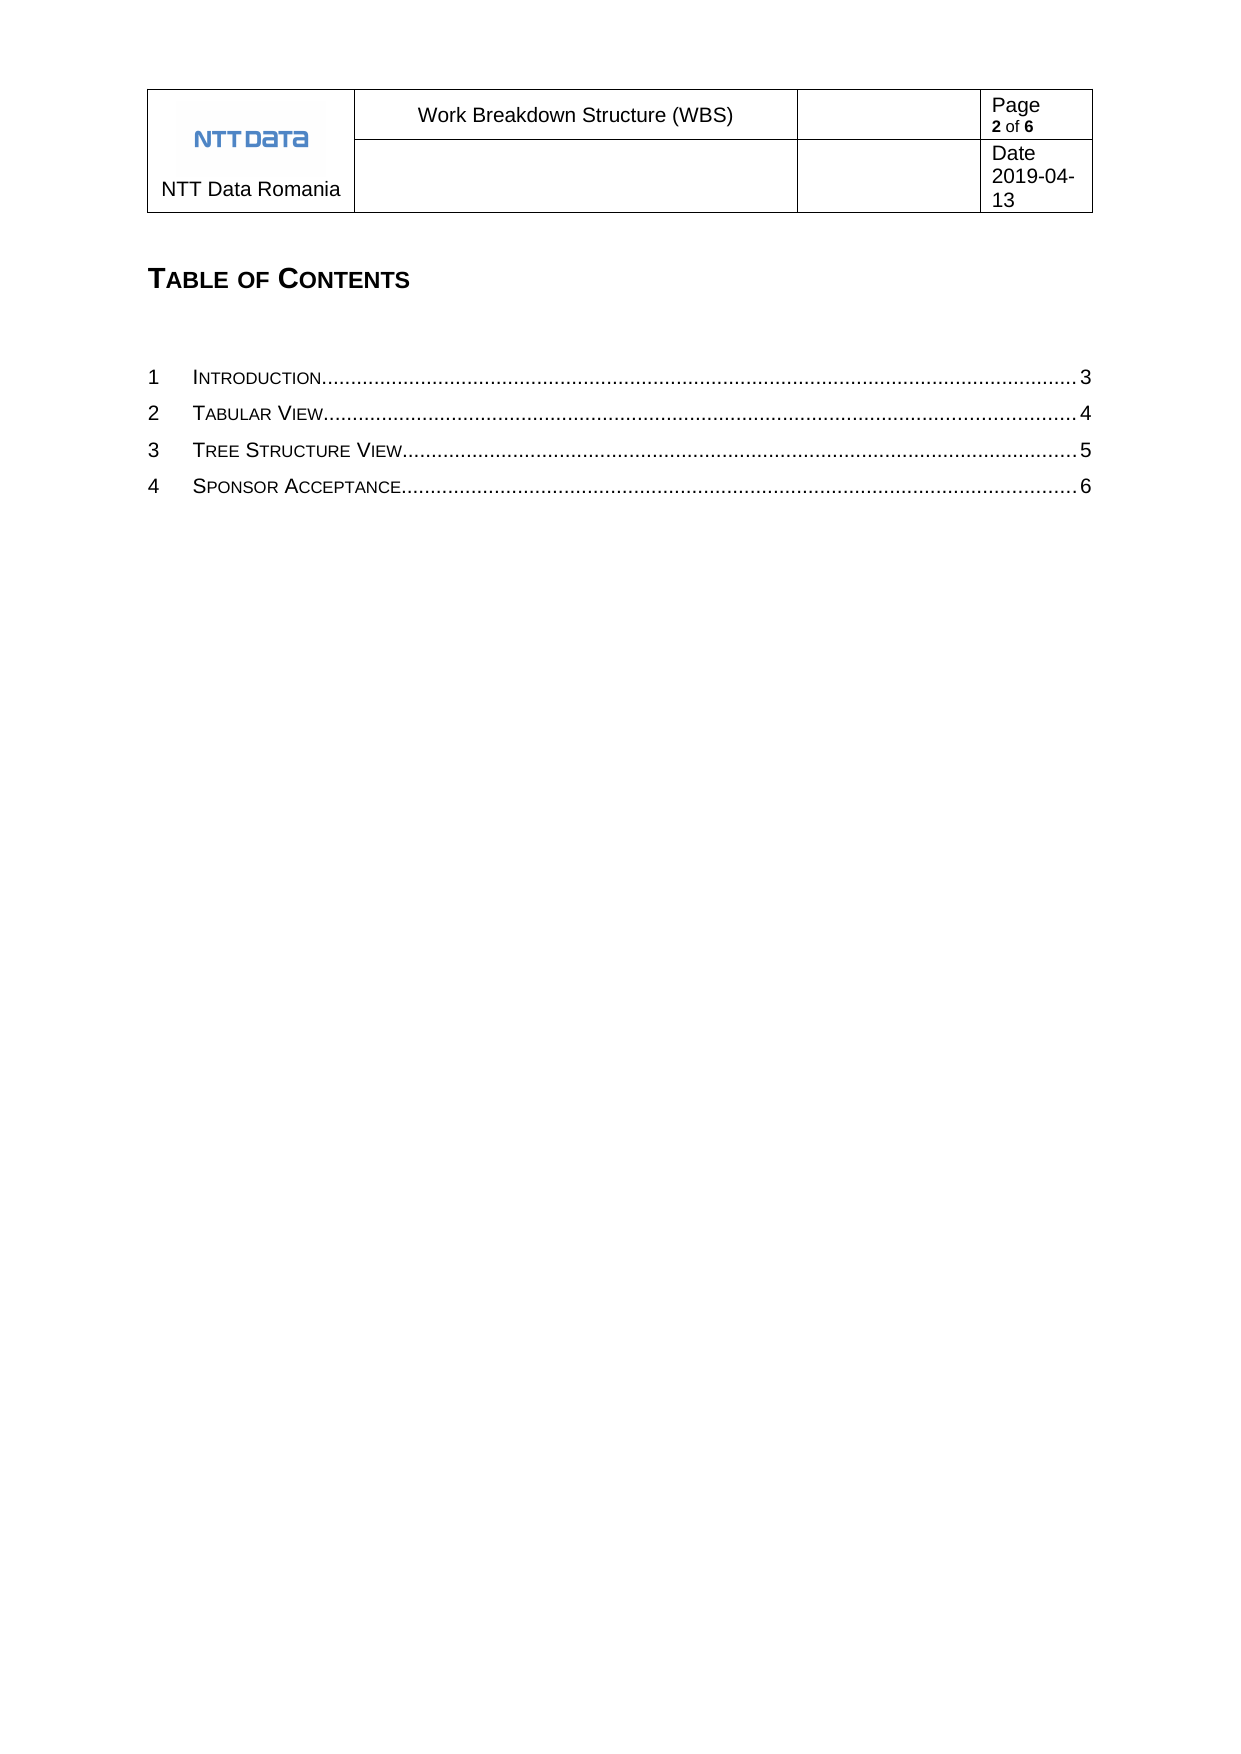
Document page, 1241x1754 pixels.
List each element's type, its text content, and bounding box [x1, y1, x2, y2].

text 2 Tabular View 4 [148, 401, 1093, 425]
text 1 Introduction 3 [148, 365, 1093, 389]
text Table of Contents [148, 261, 1093, 295]
picture [176, 101, 327, 177]
text 3 Tree Structure View 5 [148, 438, 1093, 462]
text 4 Sponsor Acceptance 6 [148, 474, 1093, 498]
